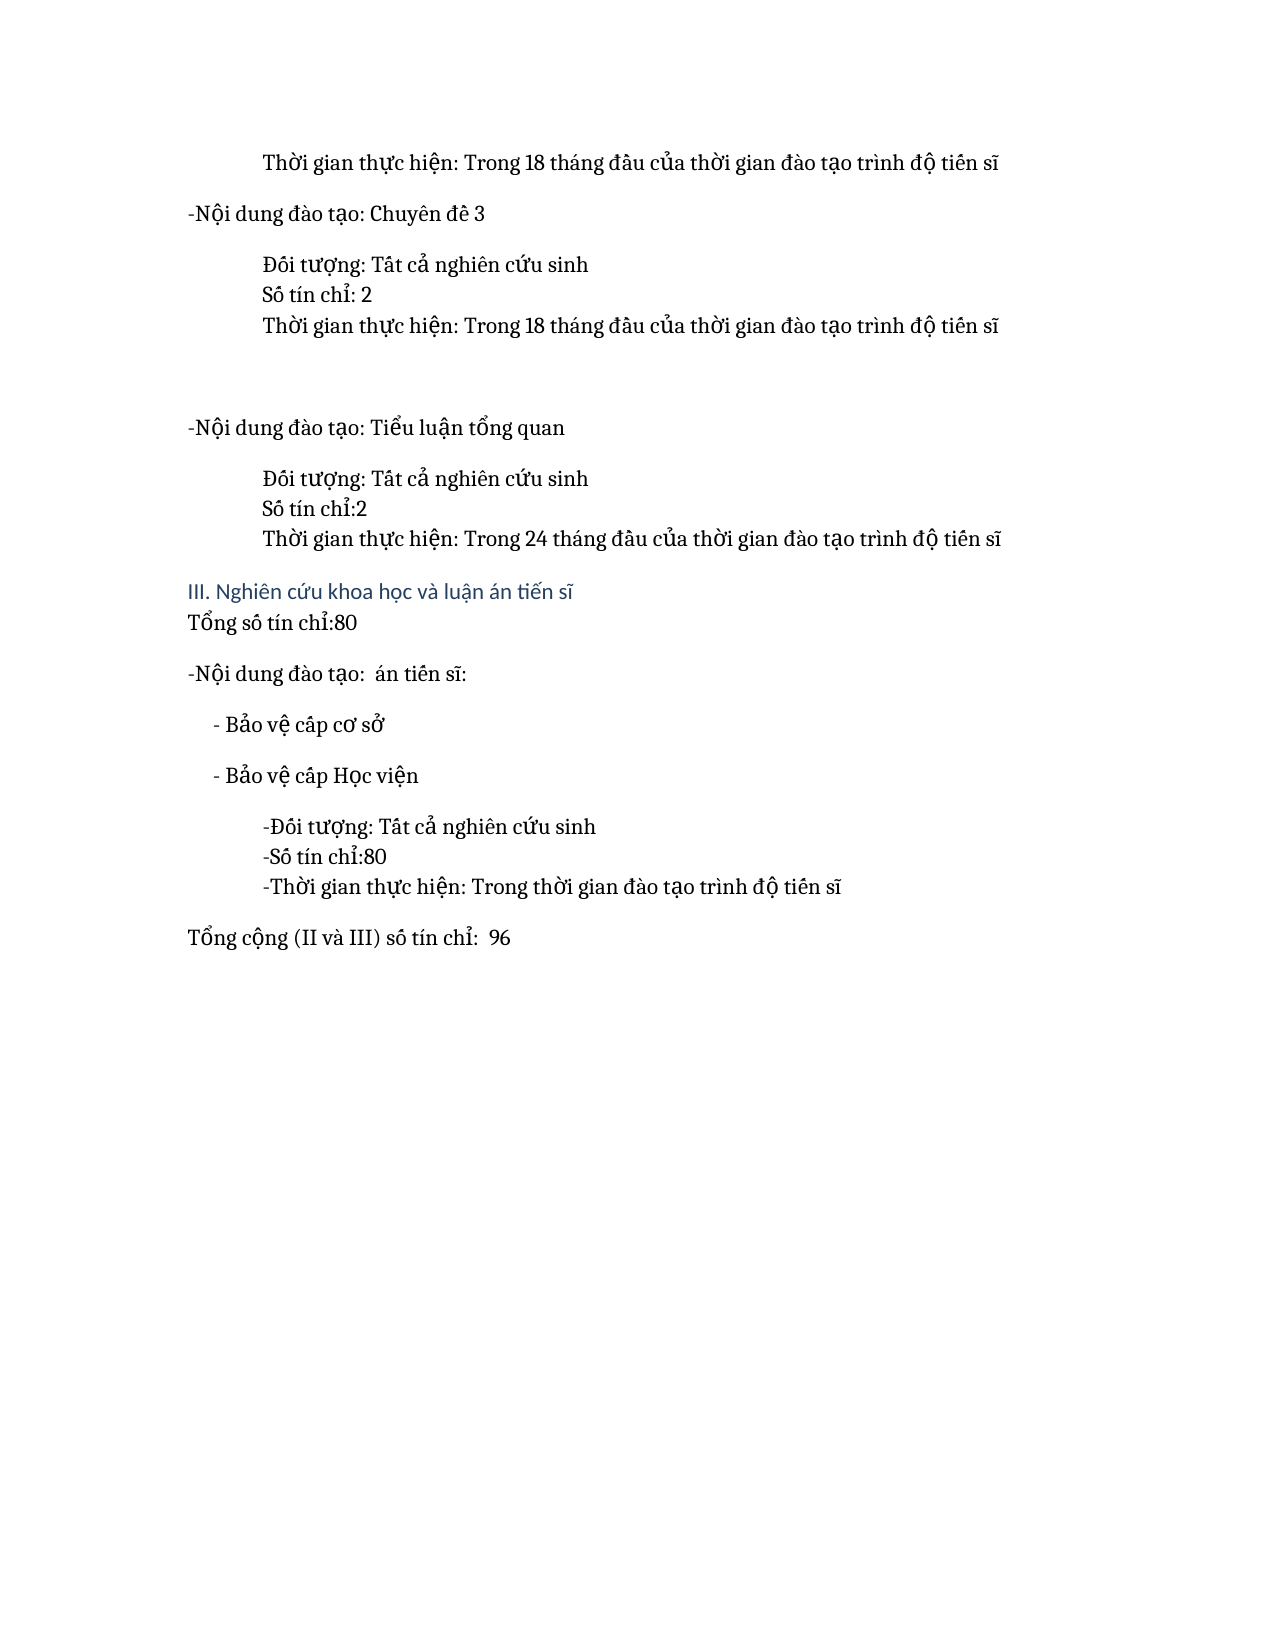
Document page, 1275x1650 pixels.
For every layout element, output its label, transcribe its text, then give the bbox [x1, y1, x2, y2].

list -Số tín chỉ:80 [262, 844, 1087, 870]
list Thời gian thực hiện: Trong 24 tháng đầu của thời gian đào tạo trình độ tiến sĩ [262, 526, 1087, 552]
list Số tín chỉ:2 [262, 496, 1087, 522]
text -Nội dung đào tạo: Chuyên đề 3 [187, 201, 1087, 227]
subtitle III. Nghiên cứu khoa học và luận án tiến sĩ [187, 577, 1087, 605]
list Thời gian thực hiện: Trong 18 tháng đầu của thời gian đào tạo trình độ tiến sĩ [262, 312, 1087, 339]
text - Bảo vệ cấp Học viện [187, 762, 1087, 789]
text - Bảo vệ cấp cơ sở [187, 711, 1087, 738]
text Tổng số tín chỉ:80 [187, 609, 1087, 636]
list -Đối tượng: Tất cả nghiên cứu sinh [262, 813, 1087, 840]
list Đối tượng: Tất cả nghiên cứu sinh [262, 252, 1087, 278]
text -Nội dung đào tạo: Tiểu luận tổng quan [187, 414, 1087, 441]
list -Thời gian thực hiện: Trong thời gian đào tạo trình độ tiến sĩ [262, 874, 1087, 900]
text Tổng cộng (II và III) số tín chỉ: 96 [187, 925, 1087, 951]
list Số tín chỉ: 2 [262, 282, 1087, 309]
text -Nội dung đào tạo: án tiến sĩ: [187, 660, 1087, 687]
list Đối tượng: Tất cả nghiên cứu sinh [262, 466, 1087, 492]
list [262, 150, 1087, 176]
